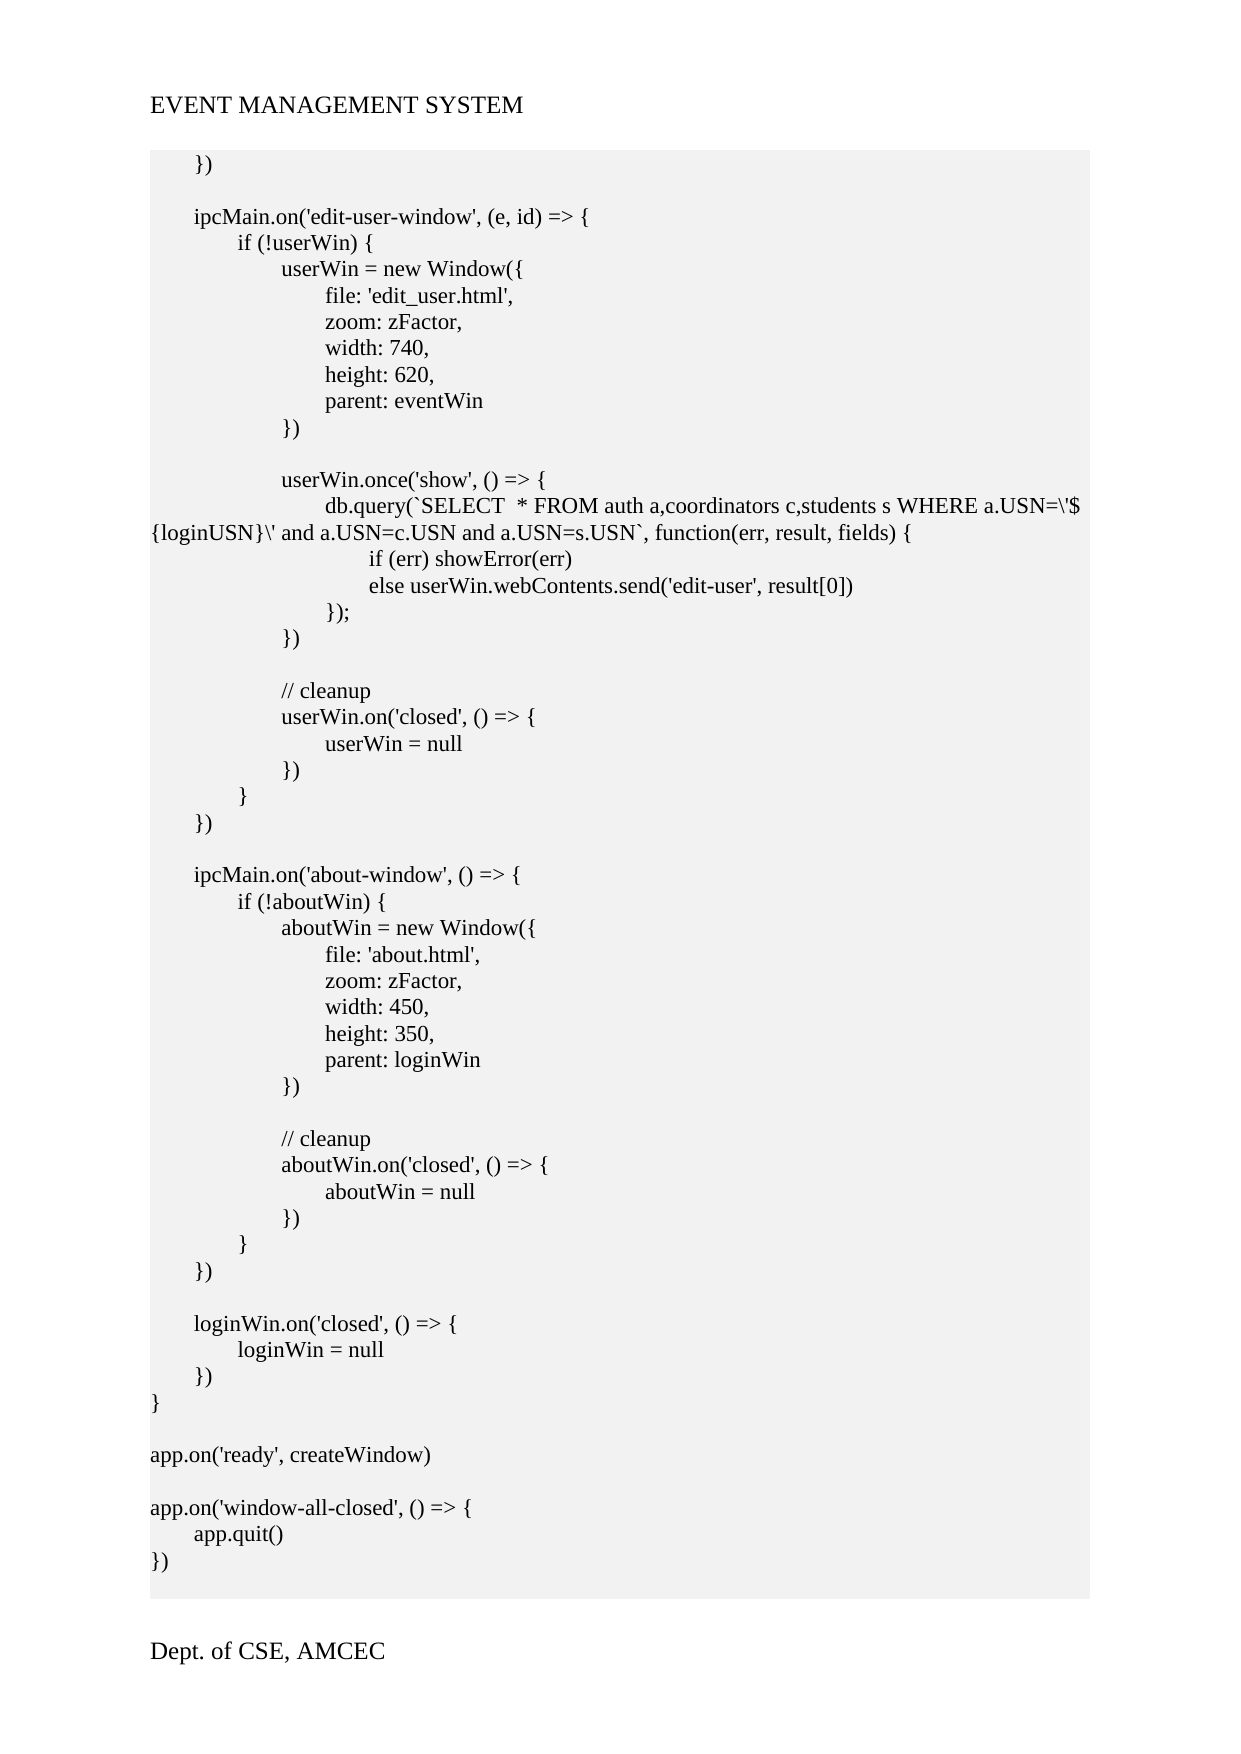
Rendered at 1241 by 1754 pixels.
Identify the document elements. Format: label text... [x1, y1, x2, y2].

subtitle if (err) showError(err) [150, 545, 1090, 572]
subtitle userWin = null [150, 730, 1090, 756]
subtitle }) [150, 1204, 1090, 1231]
subtitle if (!userWin) { [150, 229, 1090, 255]
subtitle if (!aboutWin) { [150, 888, 1090, 914]
subtitle } [150, 782, 1090, 809]
subtitle file: 'about.html', [150, 941, 1090, 967]
subtitle loginWin.on('closed', () => { [150, 1309, 1090, 1336]
subtitle }) [150, 413, 1090, 440]
subtitle aboutWin.on('closed', () => { [150, 1151, 1090, 1178]
subtitle aboutWin = null [150, 1178, 1090, 1204]
subtitle }) [150, 1257, 1090, 1283]
subtitle zoom: zFactor, [150, 967, 1090, 993]
subtitle }); [150, 598, 1090, 624]
subtitle }) [150, 150, 1090, 176]
subtitle ipcMain.on('about-window', () => { [150, 862, 1090, 888]
subtitle }) [150, 1547, 1090, 1573]
subtitle file: 'edit_user.html', [150, 282, 1090, 308]
subtitle userWin.on('closed', () => { [150, 703, 1090, 730]
subtitle userWin = new Window({ [150, 255, 1090, 282]
subtitle app.on('ready', createWindow) [150, 1441, 1090, 1468]
subtitle // cleanup [150, 1125, 1090, 1151]
subtitle }) [150, 809, 1090, 835]
subtitle }) [150, 756, 1090, 782]
subtitle }) [150, 1072, 1090, 1099]
subtitle width: 450, [150, 993, 1090, 1020]
subtitle height: 620, [150, 361, 1090, 387]
subtitle }) [150, 624, 1090, 651]
subtitle userWin.once('show', () => { [150, 466, 1090, 493]
subtitle aboutWin = new Window({ [150, 914, 1090, 941]
subtitle app.on('window-all-closed', () => { [150, 1494, 1090, 1520]
subtitle else userWin.webContents.send('edit-user', result[0]) [150, 572, 1090, 598]
subtitle parent: loginWin [150, 1046, 1090, 1072]
subtitle app.quit() [150, 1520, 1090, 1547]
subtitle } [150, 1231, 1090, 1257]
subtitle parent: eventWin [150, 387, 1090, 413]
subtitle zoom: zFactor, [150, 308, 1090, 334]
subtitle width: 740, [150, 334, 1090, 361]
subtitle }) [150, 1362, 1090, 1389]
subtitle ipcMain.on('edit-user-window', (e, id) => { [150, 203, 1090, 229]
subtitle } [150, 1389, 1090, 1415]
subtitle loginWin = null [150, 1336, 1090, 1362]
subtitle height: 350, [150, 1020, 1090, 1046]
subtitle // cleanup [150, 677, 1090, 703]
